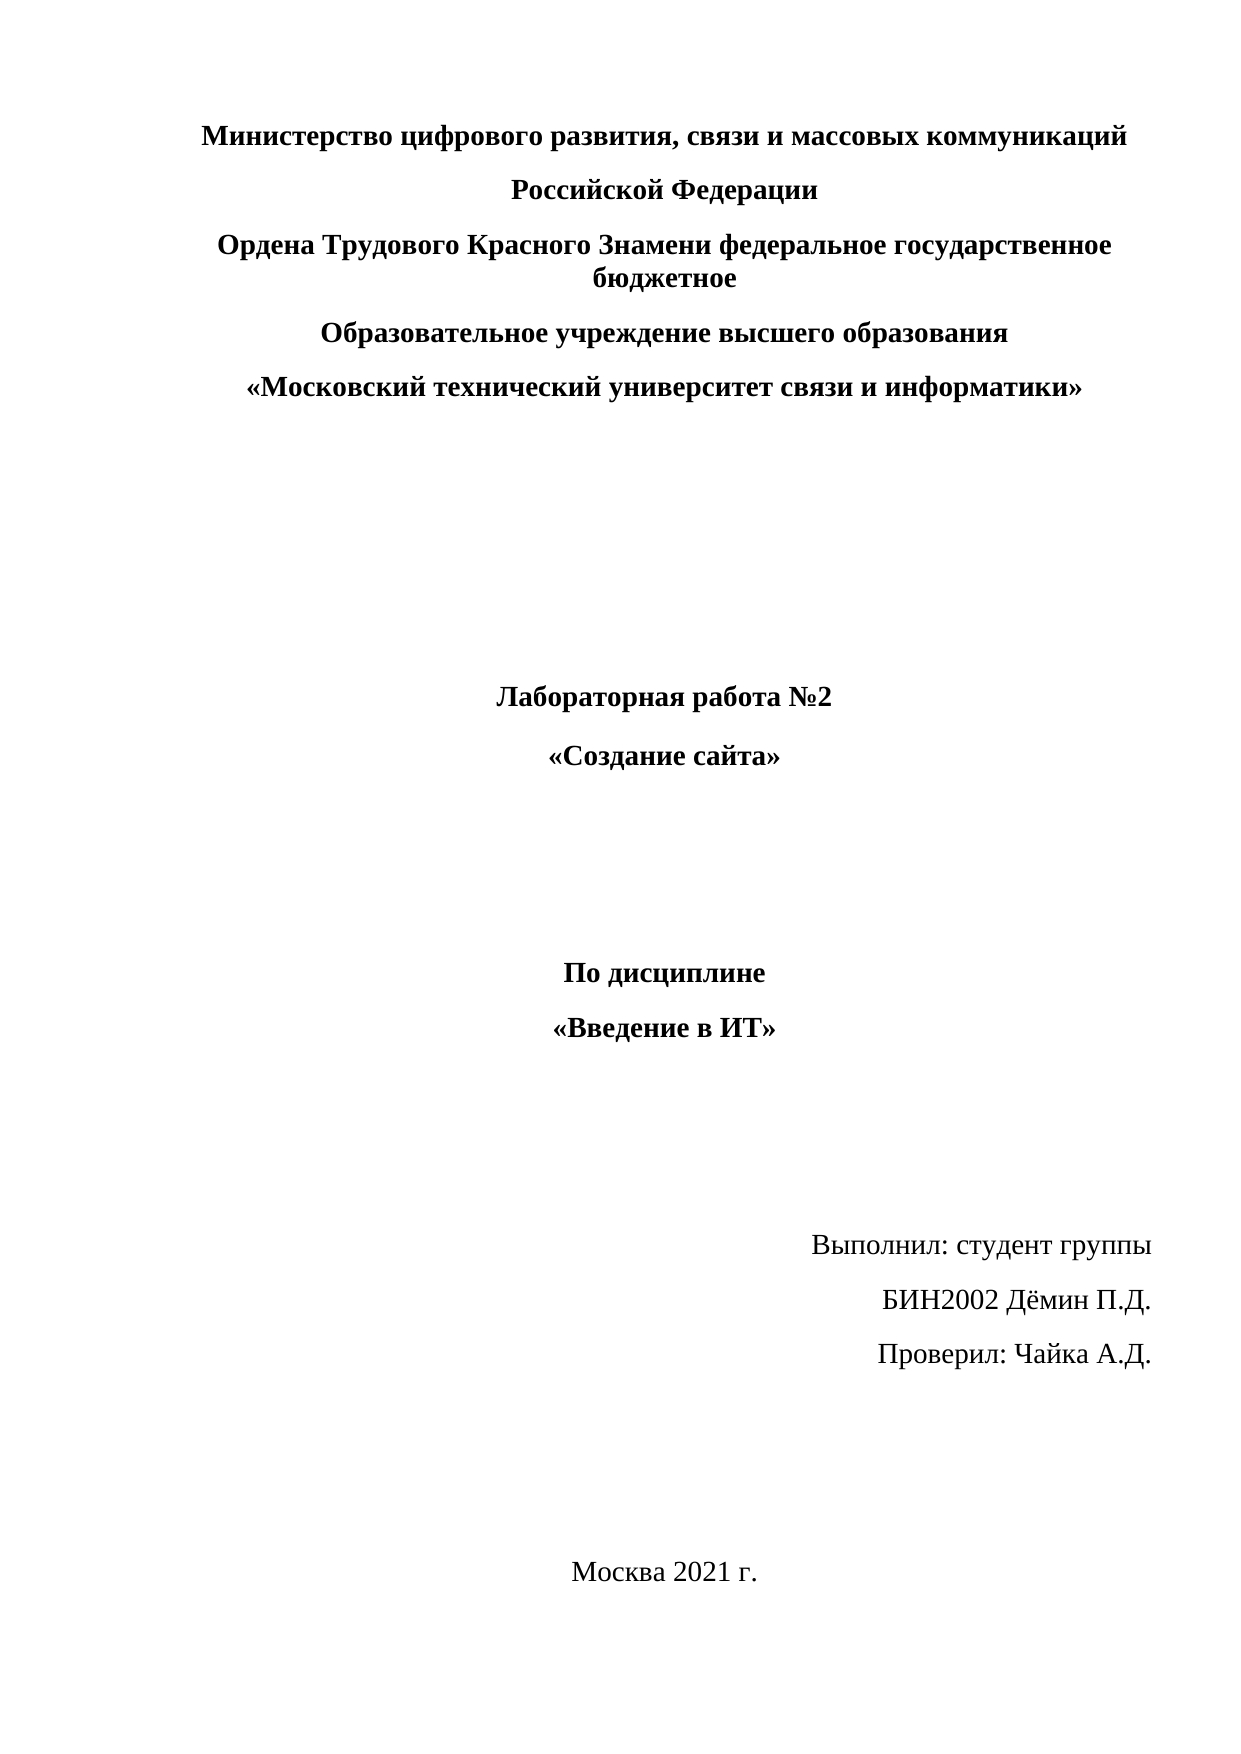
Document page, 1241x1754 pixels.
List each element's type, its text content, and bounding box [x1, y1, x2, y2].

text Проверил: Чайка А.Д. [177, 1336, 1152, 1370]
text Министерство цифрового развития, связи и массовых коммуникаций [177, 118, 1152, 152]
text Лабораторная работа №2 [177, 679, 1152, 712]
text БИН2002 Дёмин П.Д. [177, 1282, 1152, 1315]
text «Московский технический университет связи и информатики» [177, 369, 1152, 403]
text «Введение в ИТ» [177, 1010, 1152, 1043]
text Ордена Трудового Красного Знамени федеральное государственное бюджетное [177, 227, 1152, 294]
text Образовательное учреждение высшего образования [177, 315, 1152, 348]
text Москва 2021 г. [177, 1554, 1152, 1587]
text По дисциплине [177, 956, 1152, 989]
text Российской Федерации [177, 172, 1152, 206]
text «Создание сайта» [177, 738, 1152, 772]
text Выполнил: студент группы [177, 1227, 1152, 1261]
